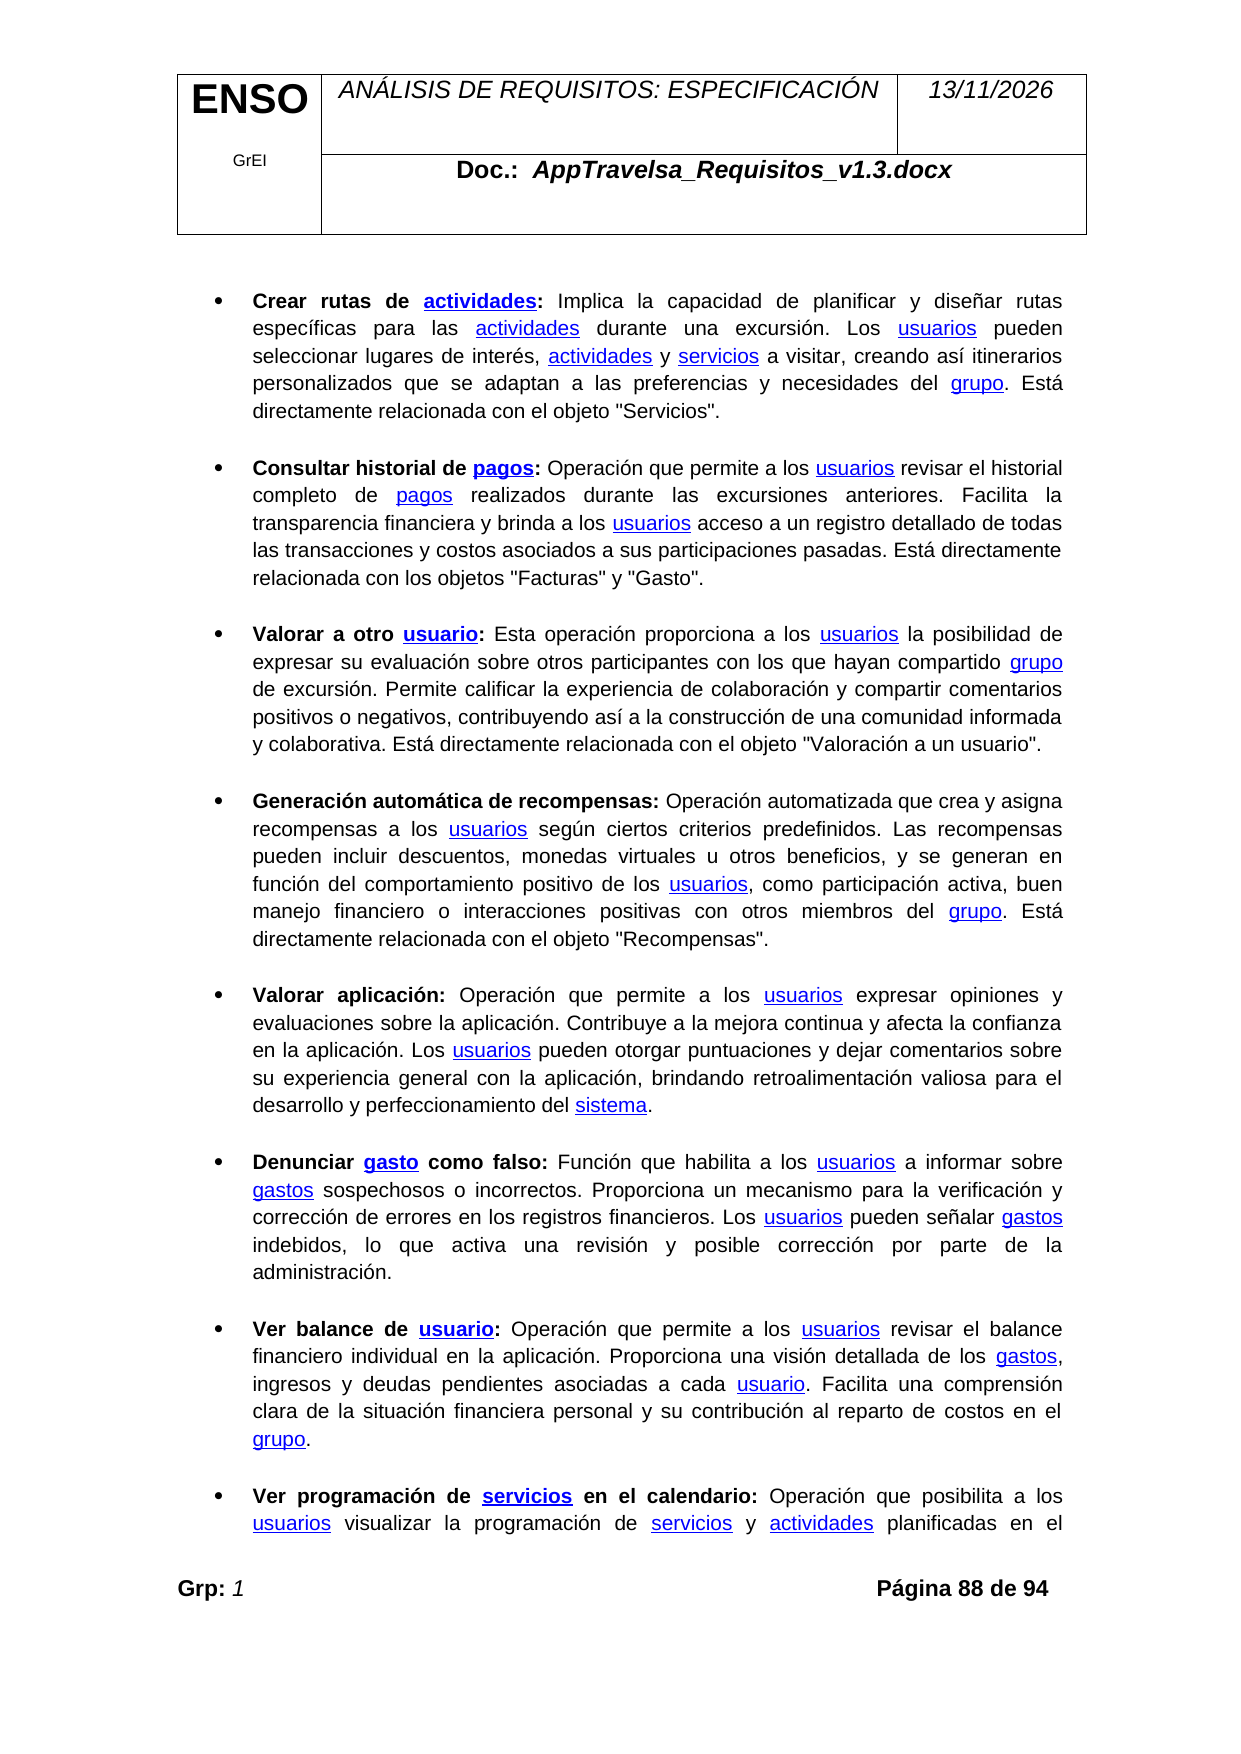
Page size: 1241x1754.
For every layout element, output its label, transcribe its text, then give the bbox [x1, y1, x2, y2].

list Crear rutas de actividades: Implica la capacidad de planificar y diseñar rutas específicas para las actividades durante una excursión. Los usuarios pueden seleccionar lugares de interés, actividades y servicios a visitar, creando así itinerarios personalizados que se adaptan a las preferencias y necesidades del grupo. Está directamente relacionada con el objeto "Servicios". [215, 289, 1063, 423]
list Valorar aplicación: Operación que permite a los usuarios expresar opiniones y evaluaciones sobre la aplicación. Contribuye a la mejora continua y afecta la confianza en la aplicación. Los usuarios pueden otorgar puntuaciones y dejar comentarios sobre su experiencia general con la aplicación, brindando retroalimentación valiosa para el desarrollo y perfeccionamiento del sistema. [215, 983, 1063, 1117]
list Ver balance de usuario: Operación que permite a los usuarios revisar el balance financiero individual en la aplicación. Proporciona una visión detallada de los gastos, ingresos y deudas pendientes asociadas a cada usuario. Facilita una comprensión clara de la situación financiera personal y su contribución al reparto de costos en el grupo. [215, 1317, 1063, 1451]
list Consultar historial de pagos: Operación que permite a los usuarios revisar el historial completo de pagos realizados durante las excursiones anteriores. Facilita la transparencia financiera y brinda a los usuarios acceso a un registro detallado de todas las transacciones y costos asociados a sus participaciones pasadas. Está directamente relacionada con los objetos "Facturas" y "Gasto". [215, 455, 1063, 589]
list Generación automática de recompensas: Operación automatizada que crea y asigna recompensas a los usuarios según ciertos criterios predefinidos. Las recompensas pueden incluir descuentos, monedas virtuales u otros beneficios, y se generan en función del comportamiento positivo de los usuarios, como participación activa, buen manejo financiero o interacciones positivas con otros miembros del grupo. Está directamente relacionada con el objeto "Recompensas". [215, 789, 1063, 951]
list Valorar a otro usuario: Esta operación proporciona a los usuarios la posibilidad de expresar su evaluación sobre otros participantes con los que hayan compartido grupo de excursión. Permite calificar la experiencia de colaboración y compartir comentarios positivos o negativos, contribuyendo así a la construcción de una comunidad informada y colaborativa. Está directamente relacionada con el objeto "Valoración a un usuario". [215, 622, 1063, 756]
list Denunciar gasto como falso: Función que habilita a los usuarios a informar sobre gastos sospechosos o incorrectos. Proporciona un mecanismo para la verificación y corrección de errores en los registros financieros. Los usuarios pueden señalar gastos indebidos, lo que activa una revisión y posible corrección por parte de la administración. [215, 1150, 1063, 1284]
